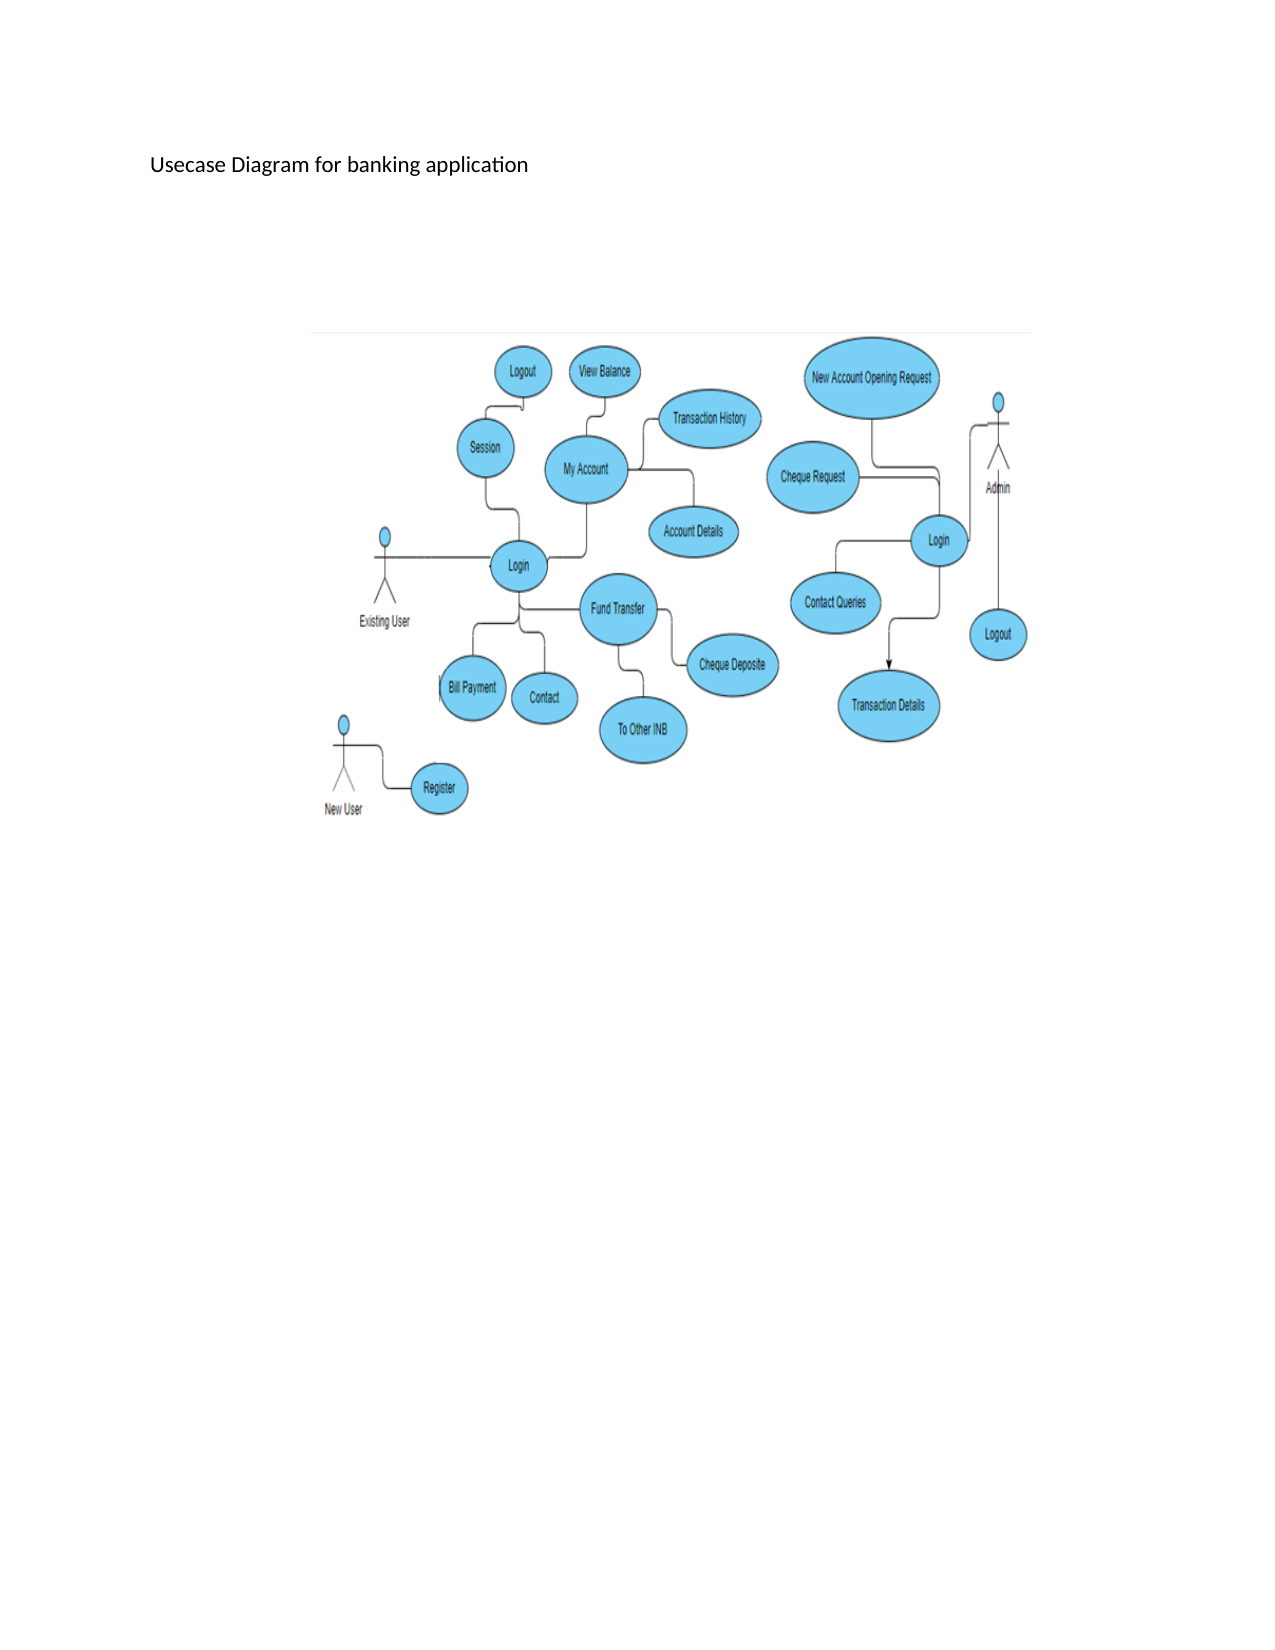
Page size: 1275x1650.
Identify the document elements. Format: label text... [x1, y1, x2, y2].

picture [150, 256, 1275, 974]
text Usecase Diagram for banking application [150, 150, 1125, 178]
